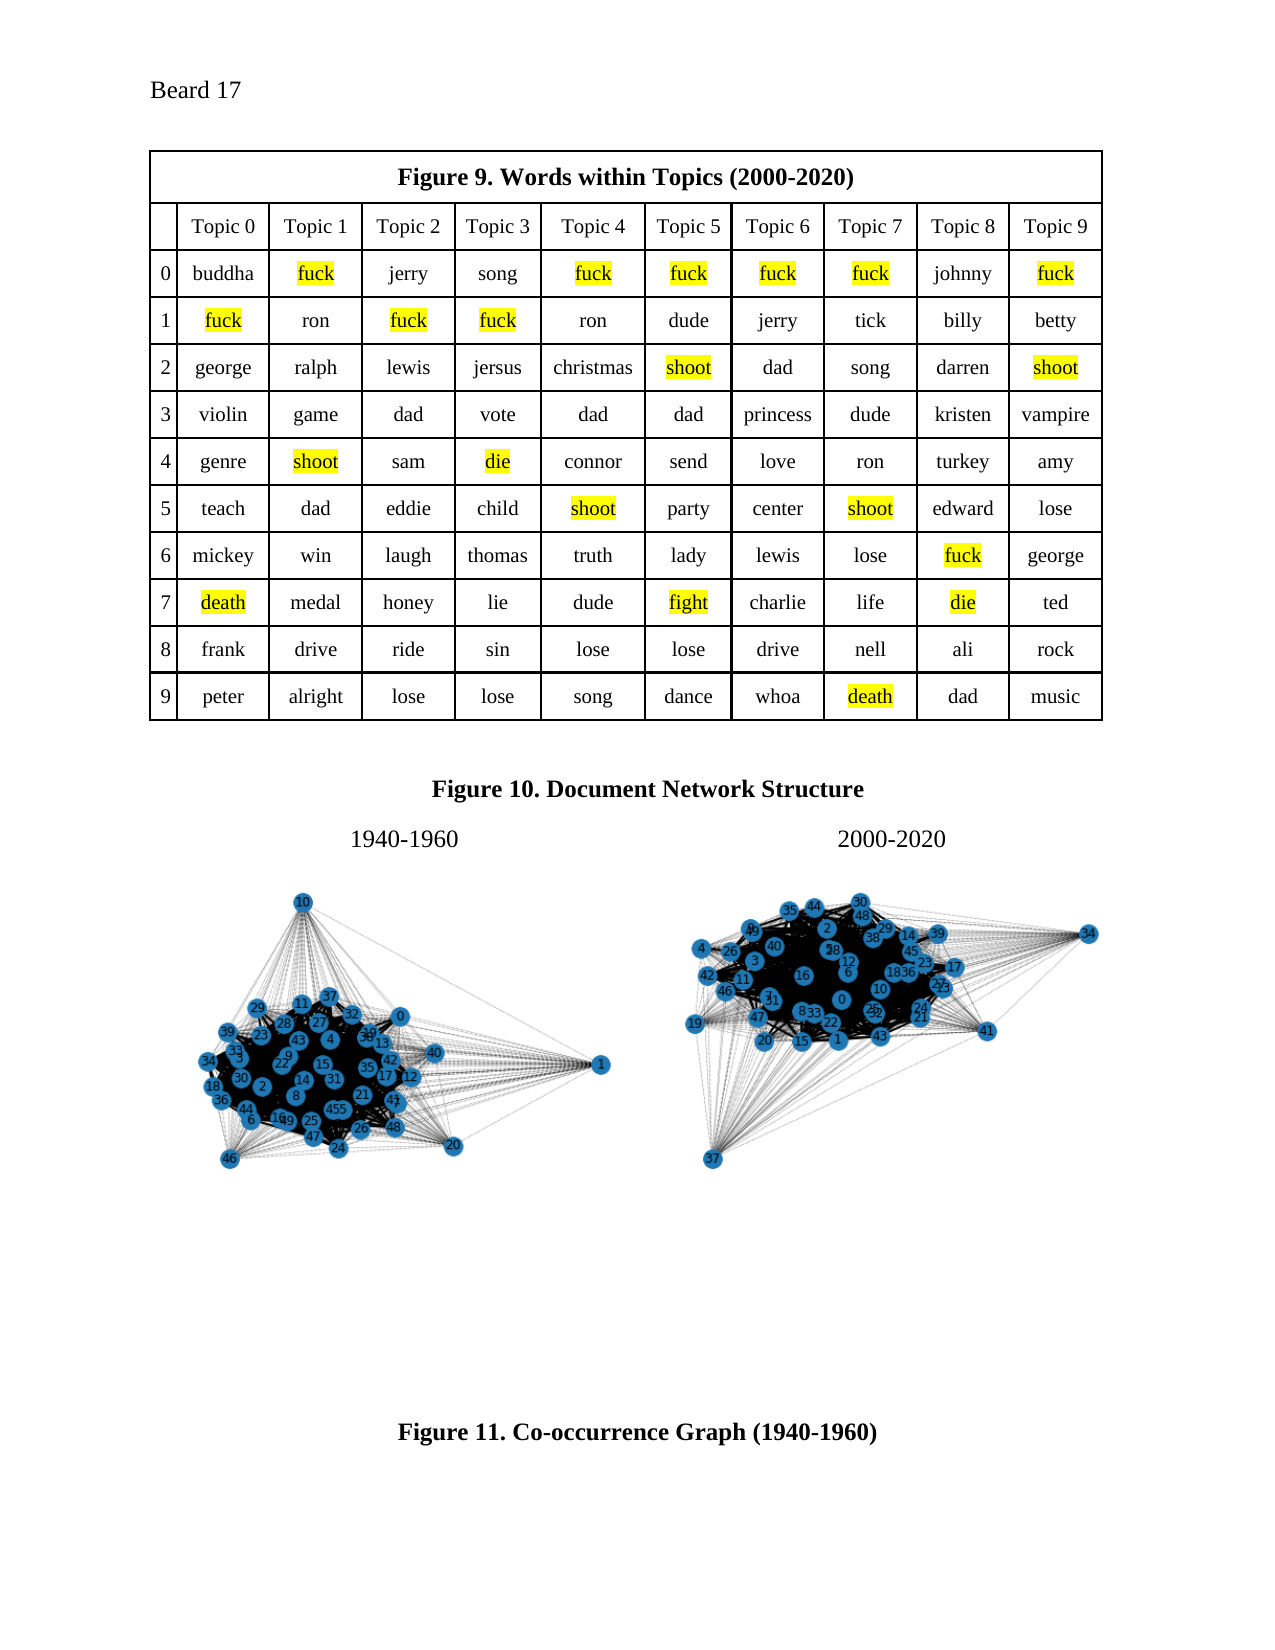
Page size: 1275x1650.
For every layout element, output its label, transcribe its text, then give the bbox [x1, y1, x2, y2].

table_cell lady [646, 533, 730, 577]
table_cell lie [456, 580, 540, 624]
table_cell jerry [363, 251, 454, 296]
picture [658, 873, 1125, 1189]
table_cell jerry [733, 298, 823, 343]
table_cell dad [733, 345, 823, 389]
table_cell turkey [918, 439, 1008, 483]
table_cell buddha [178, 251, 268, 296]
table_cell Topic 9 [1010, 204, 1101, 249]
table_cell party [646, 486, 730, 531]
table_cell frank [178, 627, 268, 671]
table_cell dad [270, 486, 361, 531]
table_cell dance [646, 674, 730, 718]
table_header [150, 754, 1125, 1312]
table_cell betty [1010, 298, 1101, 343]
table_cell vote [456, 392, 540, 437]
table_cell medal [270, 580, 361, 624]
table_cell princess [733, 392, 823, 437]
table_cell fuck [178, 298, 268, 343]
table_cell laugh [363, 533, 454, 577]
table_cell alright [270, 674, 361, 718]
table_cell 9 [151, 674, 176, 718]
table_cell dad [646, 392, 730, 437]
table_cell Topic 6 [733, 204, 823, 249]
table_cell rock [1010, 627, 1101, 671]
table_cell Topic 7 [825, 204, 916, 249]
table_cell die [918, 580, 1008, 624]
table_cell game [270, 392, 361, 437]
table_cell christmas [542, 345, 644, 389]
table_cell peter [178, 674, 268, 718]
table_cell child [456, 486, 540, 531]
table_cell dude [825, 392, 916, 437]
table_cell ron [270, 298, 361, 343]
table_cell Topic 5 [646, 204, 730, 249]
table_cell kristen [918, 392, 1008, 437]
table_cell 5 [151, 486, 176, 531]
table_cell connor [542, 439, 644, 483]
table_cell johnny [918, 251, 1008, 296]
table_cell mickey [178, 533, 268, 577]
table_cell fuck [542, 251, 644, 296]
table_cell song [825, 345, 916, 389]
table_cell ron [825, 439, 916, 483]
table_cell shoot [270, 439, 361, 483]
table_cell lewis [363, 345, 454, 389]
table_cell Topic 2 [363, 204, 454, 249]
table_cell dad [918, 674, 1008, 718]
picture [171, 873, 637, 1189]
table_cell nell [825, 627, 916, 671]
table_cell tick [825, 298, 916, 343]
table_cell ride [363, 627, 454, 671]
table_cell song [456, 251, 540, 296]
table_cell shoot [1010, 345, 1101, 389]
table_cell ron [542, 298, 644, 343]
table_cell jersus [456, 345, 540, 389]
table_cell 6 [151, 533, 176, 577]
table_cell violin [178, 392, 268, 437]
table_cell fuck [456, 298, 540, 343]
table_cell 2 [151, 345, 176, 389]
table_cell Topic 0 [178, 204, 268, 249]
table_cell sin [456, 627, 540, 671]
table_cell lewis [733, 533, 823, 577]
table_cell die [456, 439, 540, 483]
table_cell 7 [151, 580, 176, 624]
table_cell shoot [825, 486, 916, 531]
table_cell thomas [456, 533, 540, 577]
table_cell sam [363, 439, 454, 483]
table_cell drive [270, 627, 361, 671]
table_cell ali [918, 627, 1008, 671]
table_cell music [1010, 674, 1101, 718]
table_cell fuck [918, 533, 1008, 577]
table_cell fuck [646, 251, 730, 296]
table_cell 0 [151, 251, 176, 296]
table_cell lose [1010, 486, 1101, 531]
table_cell lose [825, 533, 916, 577]
table_cell Topic 8 [918, 204, 1008, 249]
table_cell honey [363, 580, 454, 624]
table_cell fuck [1010, 251, 1101, 296]
table_cell george [178, 345, 268, 389]
table_cell edward [918, 486, 1008, 531]
table_cell Topic 1 [270, 204, 361, 249]
table_cell love [733, 439, 823, 483]
table_cell ted [1010, 580, 1101, 624]
table_cell truth [542, 533, 644, 577]
table_cell ralph [270, 345, 361, 389]
table_cell drive [733, 627, 823, 671]
table_cell Topic 3 [456, 204, 540, 249]
table_cell dude [646, 298, 730, 343]
table_cell 1 [151, 298, 176, 343]
table_cell send [646, 439, 730, 483]
table_cell 8 [151, 627, 176, 671]
table_cell george [1010, 533, 1101, 577]
table_cell 4 [151, 439, 176, 483]
table_cell whoa [733, 674, 823, 718]
table_cell win [270, 533, 361, 577]
table_cell fight [646, 580, 730, 624]
table_cell Topic 4 [542, 204, 644, 249]
table_cell fuck [270, 251, 361, 296]
table_header Figure 11. Co-occurrence Graph (1940-1960) [150, 1378, 1125, 1456]
table_cell dude [542, 580, 644, 624]
table_cell dad [363, 392, 454, 437]
table_cell vampire [1010, 392, 1101, 437]
table_cell lose [542, 627, 644, 671]
table_cell [151, 204, 176, 249]
table_cell death [178, 580, 268, 624]
table_cell lose [456, 674, 540, 718]
table_header Figure 9. Words within Topics (2000-2020) [151, 152, 1101, 202]
table_cell lose [363, 674, 454, 718]
table_cell fuck [363, 298, 454, 343]
table_cell darren [918, 345, 1008, 389]
table_cell shoot [542, 486, 644, 531]
table_cell fuck [825, 251, 916, 296]
table_cell death [825, 674, 916, 718]
table_cell lose [646, 627, 730, 671]
table_cell dad [542, 392, 644, 437]
table_cell 3 [151, 392, 176, 437]
table_cell genre [178, 439, 268, 483]
table_cell amy [1010, 439, 1101, 483]
table_cell teach [178, 486, 268, 531]
table_cell life [825, 580, 916, 624]
table_cell billy [918, 298, 1008, 343]
table_cell song [542, 674, 644, 718]
table_cell shoot [646, 345, 730, 389]
table_cell eddie [363, 486, 454, 531]
table_cell center [733, 486, 823, 531]
table_cell fuck [733, 251, 823, 296]
table_cell charlie [733, 580, 823, 624]
